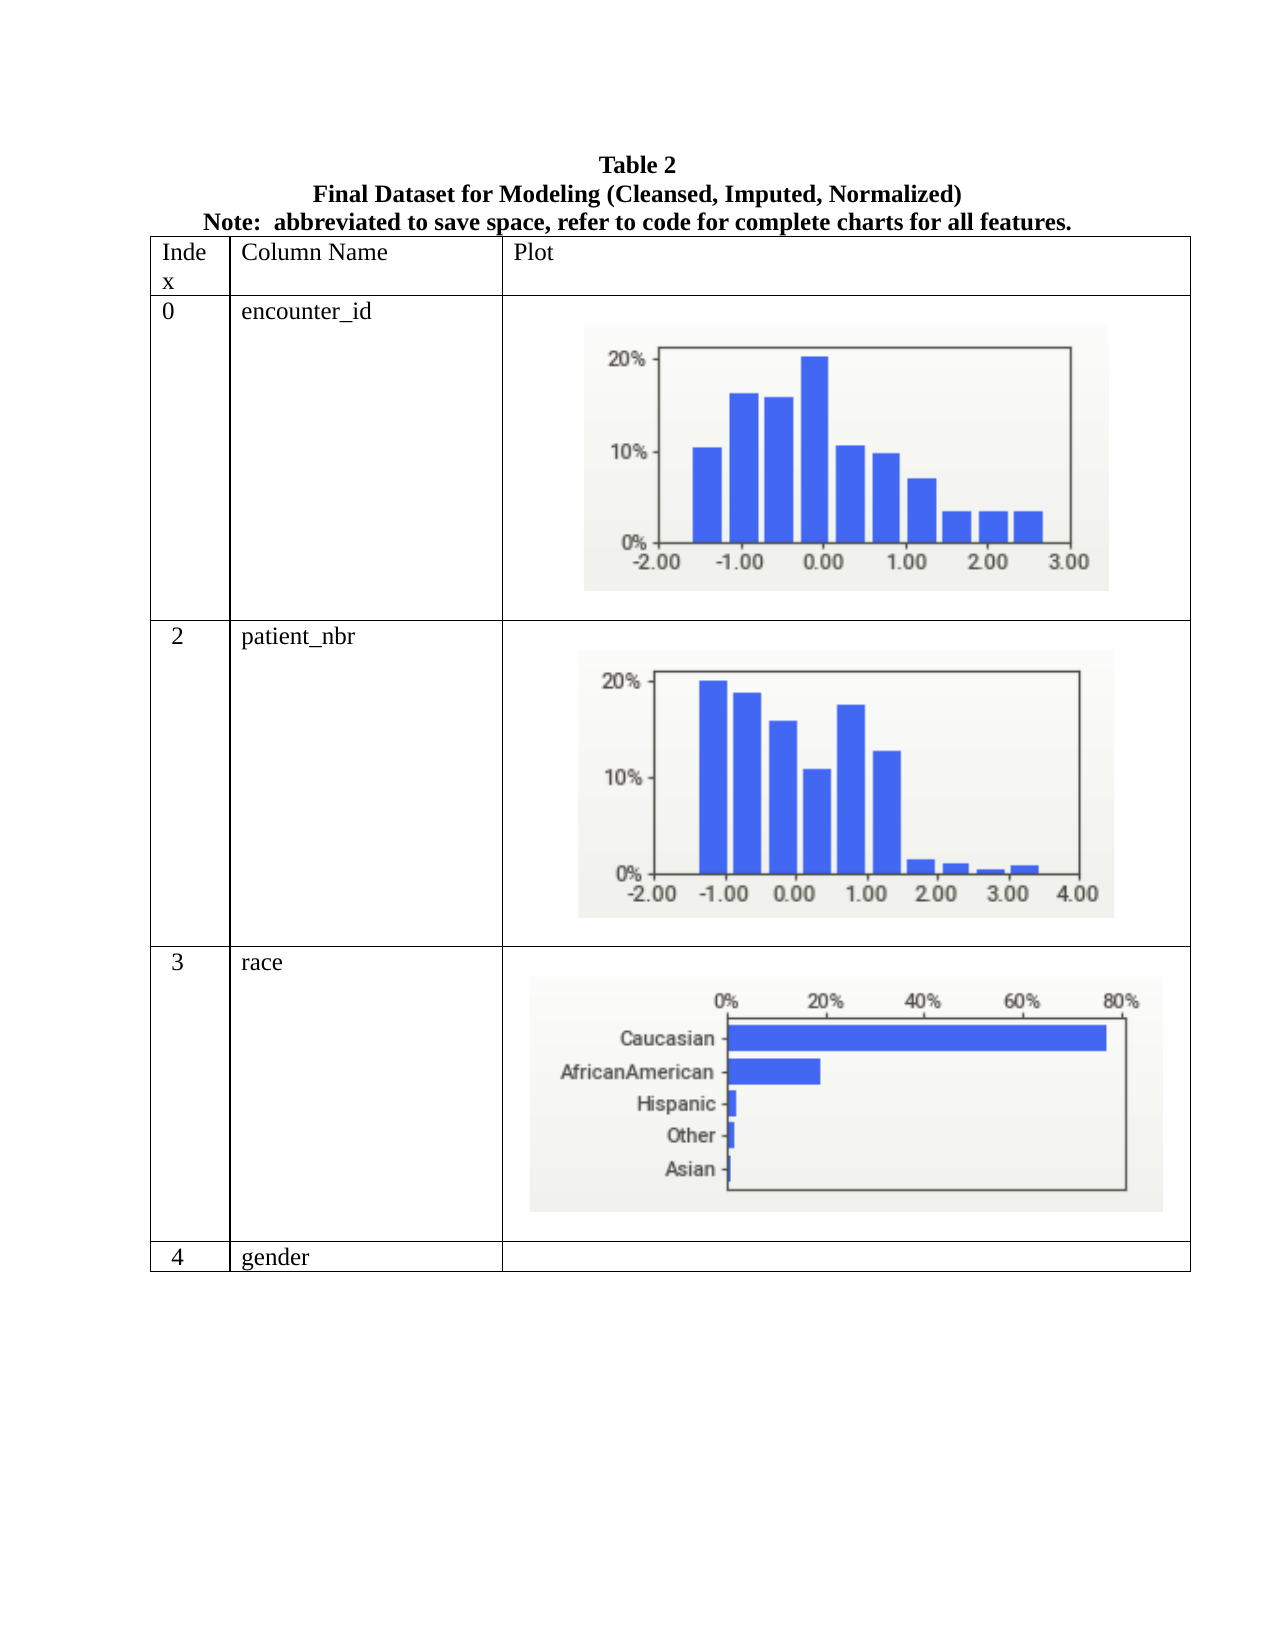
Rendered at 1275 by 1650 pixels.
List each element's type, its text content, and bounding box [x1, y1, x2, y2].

table_cell [503, 296, 1190, 620]
text Note: abbreviated to save space, refer to code for complete charts for all features. [150, 207, 1125, 236]
table_cell [503, 947, 1190, 1241]
table_cell 0 [151, 296, 229, 620]
table_cell race [231, 947, 502, 1241]
table_cell gender [231, 1242, 502, 1271]
table_cell 4 [151, 1242, 229, 1271]
table_header Index [151, 237, 229, 295]
table_header Column Name [231, 237, 502, 295]
table_cell 2 [151, 621, 229, 946]
table_cell patient_nbr [231, 621, 502, 946]
picture [583, 324, 1109, 591]
text Final Dataset for Modeling (Cleansed, Imputed, Normalized) [150, 179, 1125, 207]
table_cell [503, 1242, 1190, 1271]
table_header Plot [503, 237, 1190, 295]
table_cell encounter_id [231, 296, 502, 620]
picture [529, 976, 1163, 1212]
picture [578, 649, 1115, 918]
table_cell [503, 621, 1190, 946]
table_cell 3 [151, 947, 229, 1241]
text Table 2 [150, 150, 1125, 179]
